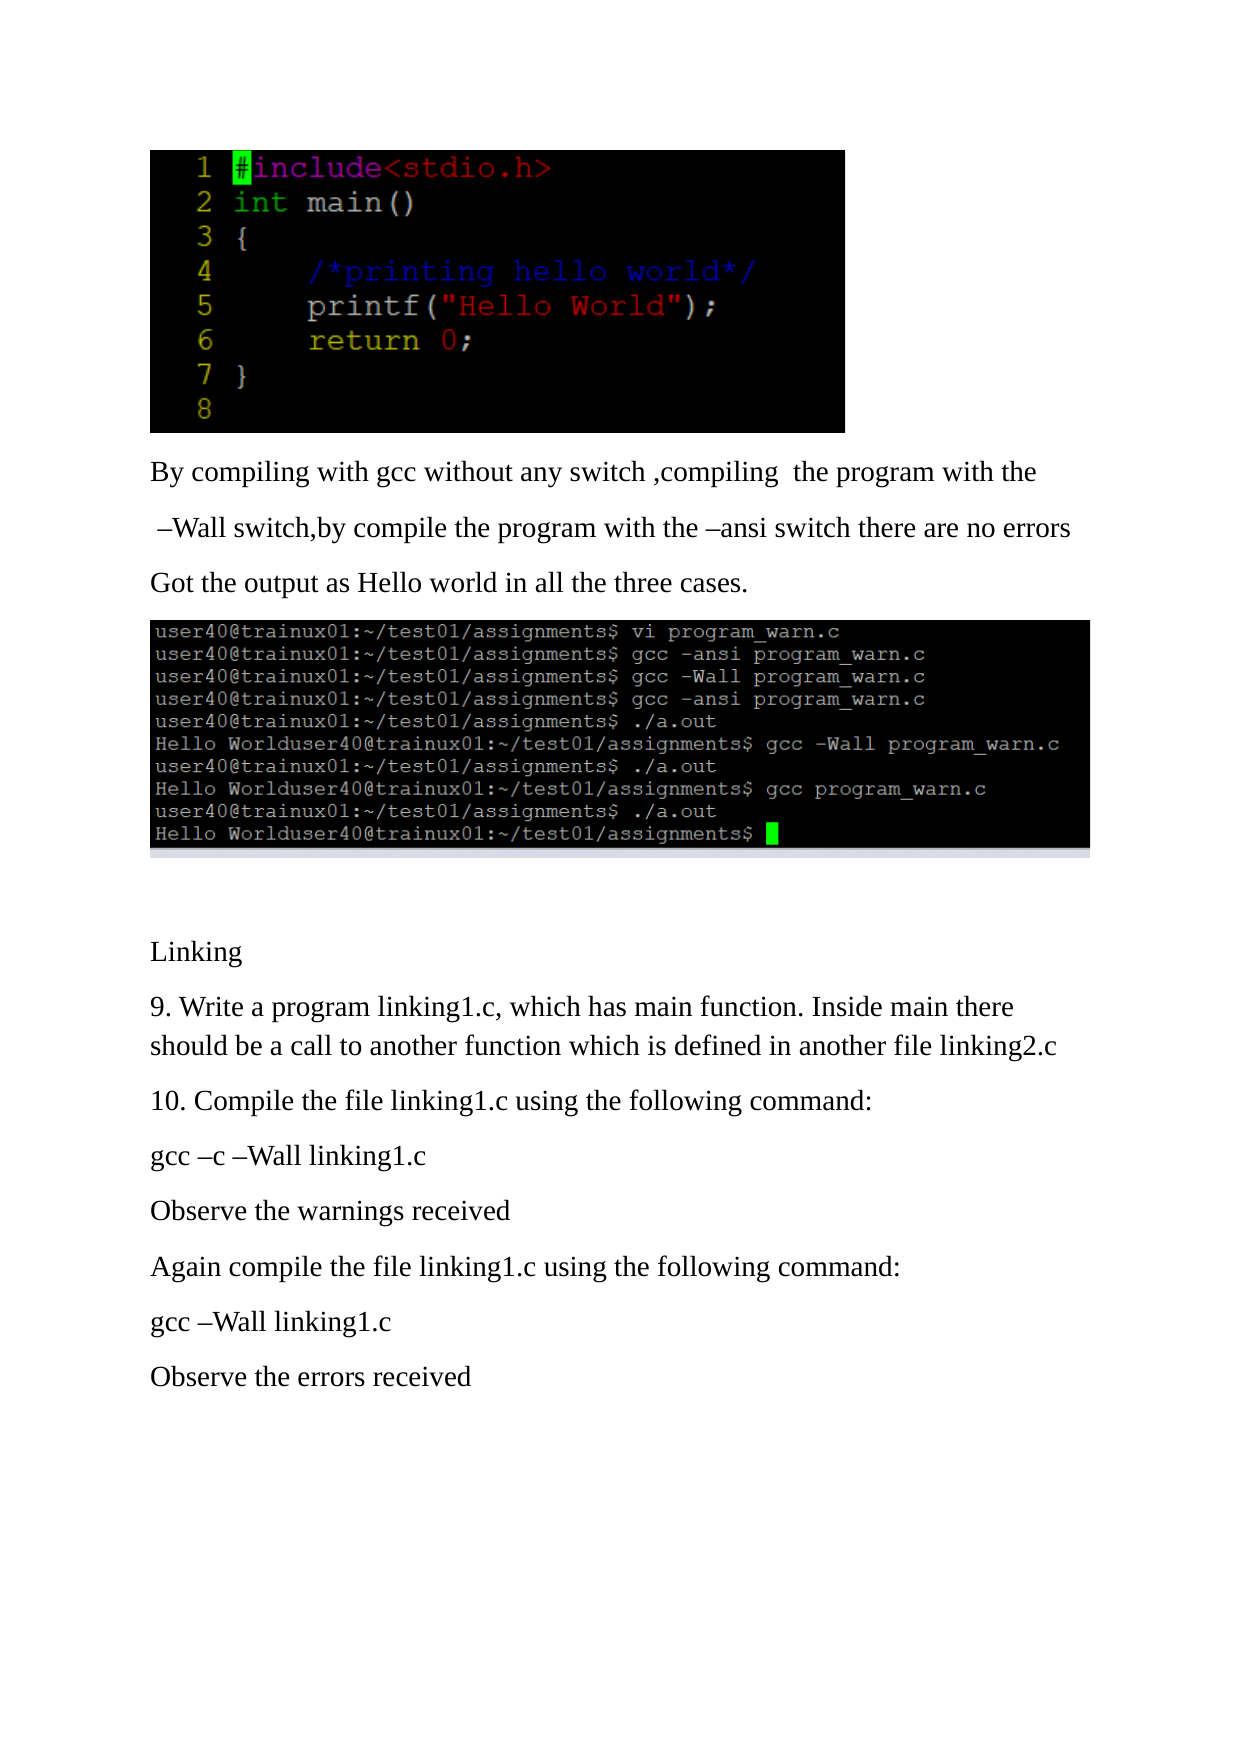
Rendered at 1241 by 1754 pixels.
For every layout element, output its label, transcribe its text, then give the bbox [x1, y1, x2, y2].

text 9. Write a program linking1.c, which has main function. Inside main there should be a call to another function which is defined in another file linking2.c [150, 989, 1090, 1061]
text Observe the warnings received [150, 1193, 1090, 1227]
text 10. Compile the file linking1.c using the following command: [150, 1083, 1090, 1117]
text Observe the errors received [150, 1359, 1090, 1393]
text –Wall switch,by compile the program with the –ansi switch there are no errors [150, 510, 1090, 543]
picture [150, 620, 1091, 858]
text gcc –c –Wall linking1.c [150, 1138, 1090, 1172]
picture [150, 150, 846, 433]
text Linking [150, 934, 1090, 968]
text Again compile the file linking1.c using the following command: [150, 1249, 1090, 1282]
text gcc –Wall linking1.c [150, 1304, 1090, 1337]
text Got the output as Hello world in all the three cases. [150, 565, 1090, 598]
text By compiling with gcc without any switch ,compiling the program with the [150, 454, 1090, 488]
